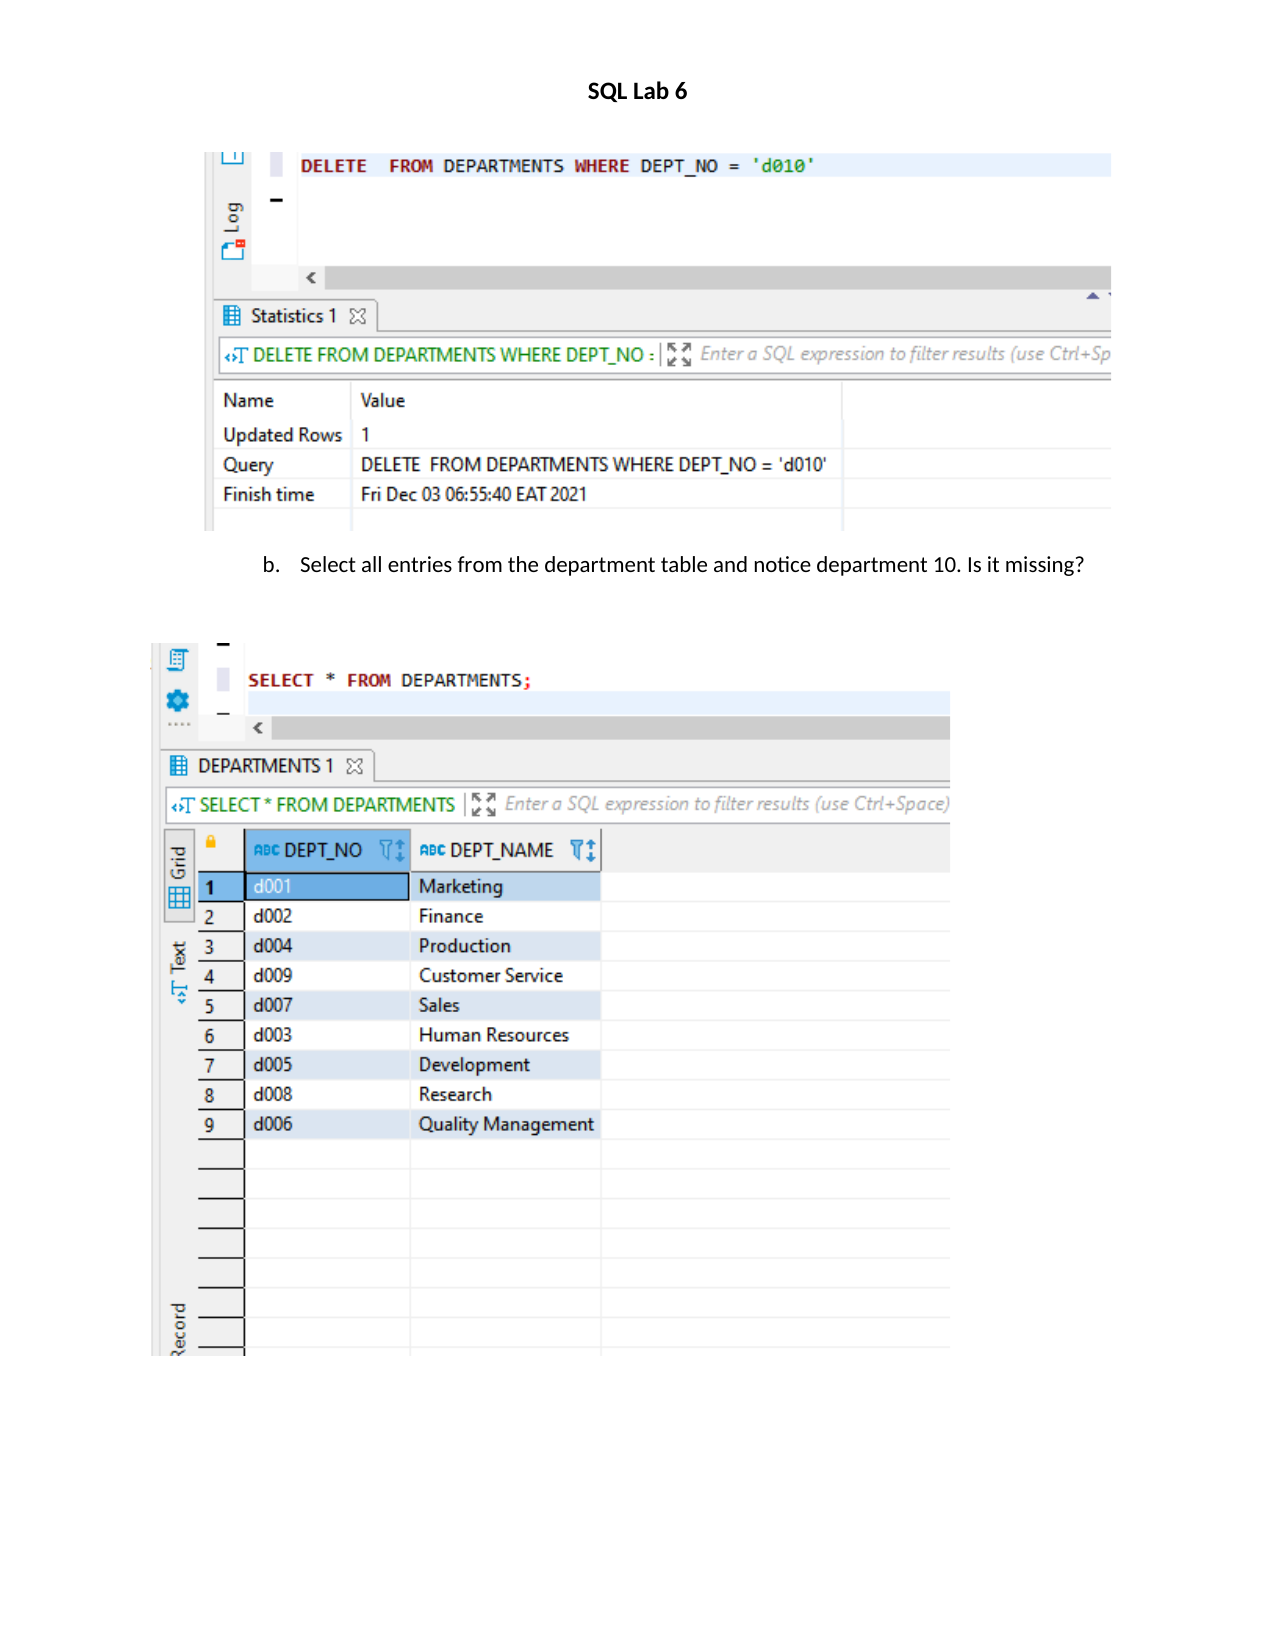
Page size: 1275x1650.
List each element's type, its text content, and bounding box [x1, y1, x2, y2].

picture [150, 152, 1112, 531]
list Select all entries from the department table and notice department 10. Is it missing? [262, 550, 1125, 578]
picture [150, 643, 951, 1356]
